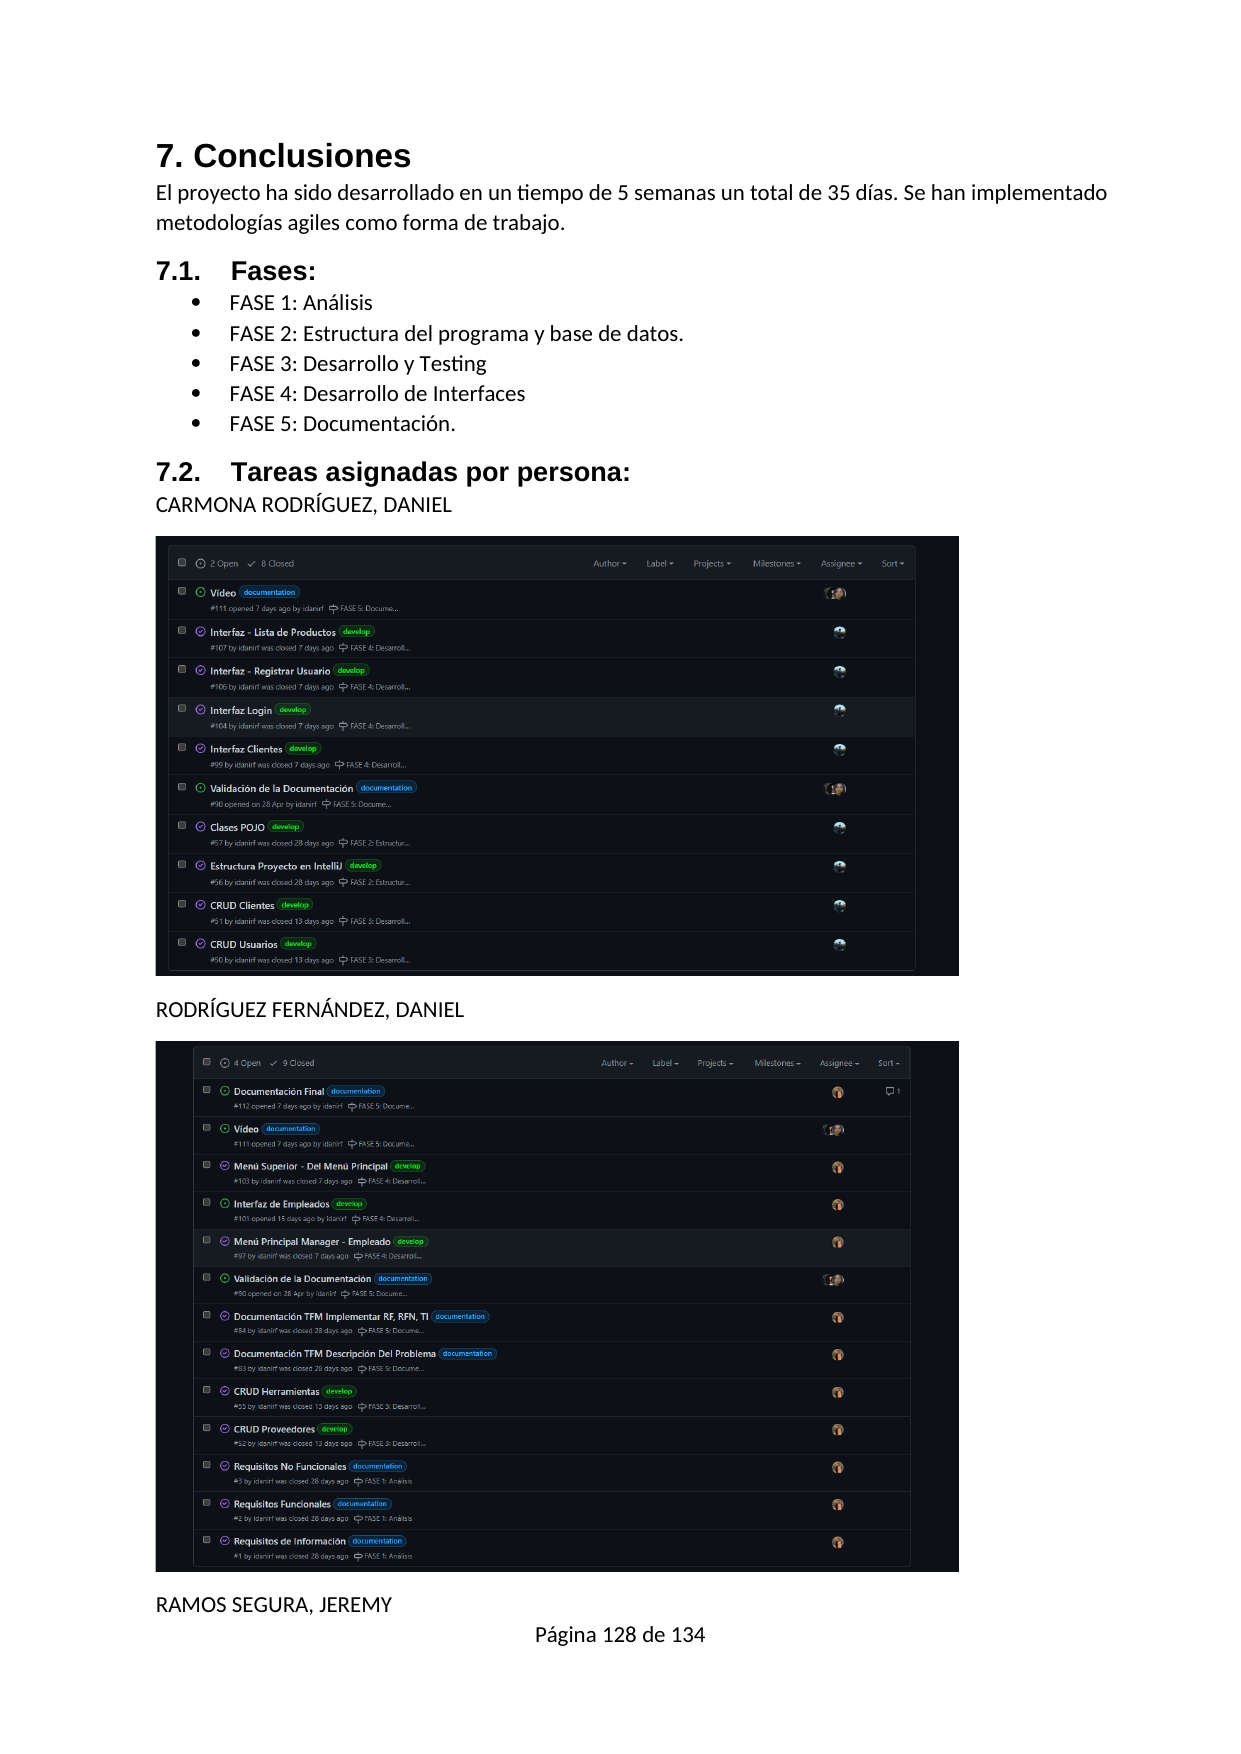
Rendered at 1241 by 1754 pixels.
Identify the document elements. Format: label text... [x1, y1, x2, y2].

list FASE 3: Desarrollo y Testing [192, 349, 1122, 377]
text RAMOS SEGURA, JEREMY [156, 1591, 1122, 1618]
list FASE 5: Documentación. [192, 409, 1122, 437]
list FASE 1: Análisis [192, 288, 1122, 316]
text RODRÍGUEZ FERNÁNDEZ, DANIEL [156, 995, 1122, 1023]
picture [155, 536, 959, 976]
subtitle Fases: [156, 255, 1122, 286]
text El proyecto ha sido desarrollado en un tiempo de 5 semanas un total de 35 días. Se han implementado metodologías agiles como forma de trabajo. [156, 178, 1122, 236]
list FASE 4: Desarrollo de Interfaces [192, 379, 1122, 407]
picture [155, 1041, 959, 1572]
subtitle Conclusiones [156, 136, 1122, 174]
list FASE 2: Estructura del programa y base de datos. [192, 319, 1122, 347]
text CARMONA RODRÍGUEZ, DANIEL [156, 490, 1122, 518]
subtitle Tareas asignadas por persona: [156, 456, 1122, 487]
